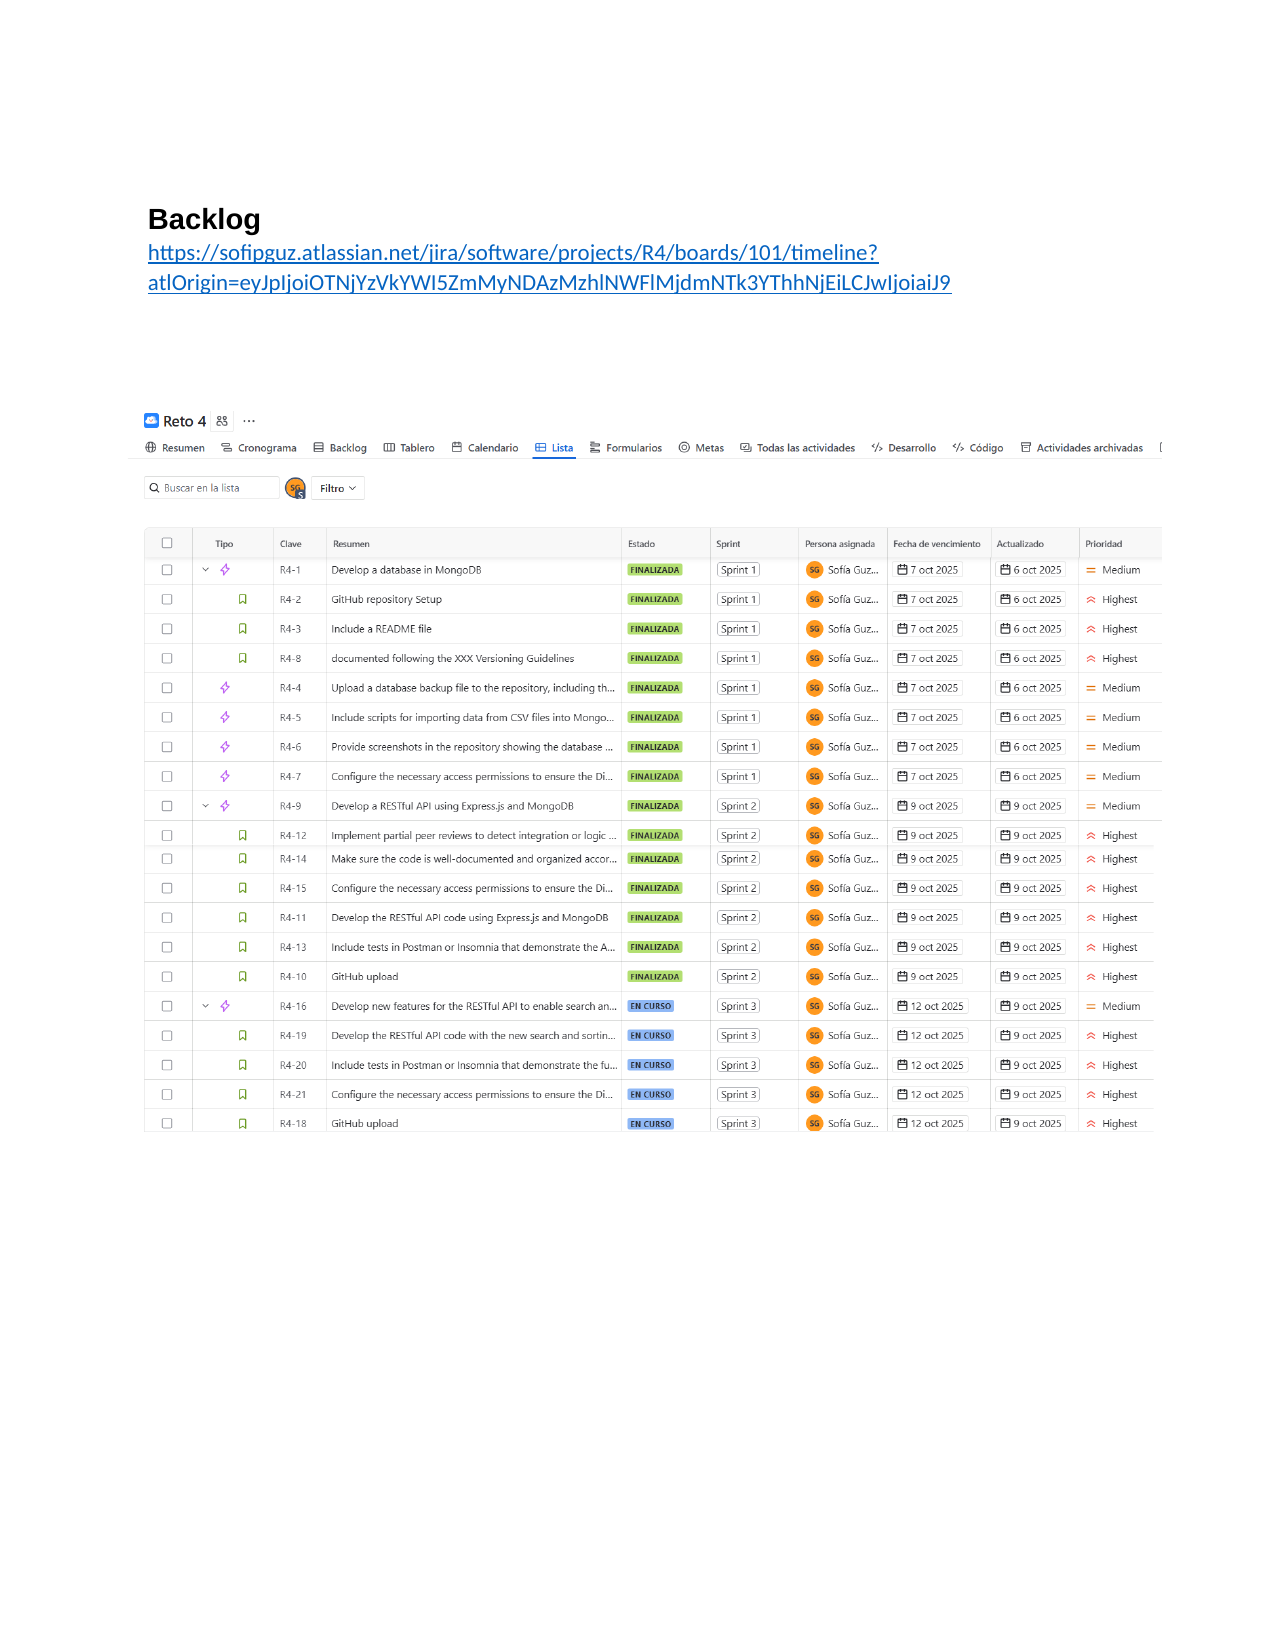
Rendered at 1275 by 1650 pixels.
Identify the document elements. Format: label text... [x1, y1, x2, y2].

subtitle Backlog [148, 202, 1127, 236]
text https://sofipguz.atlassian.net/jira/software/projects/R4/boards/101/timeline?atlOrigin=eyJpIjoiOTNjYzVkYWI5ZmMyNDAzMzhlNWFlMjdmNTk3YThhNjEiLCJwIjoiaiJ9 [148, 238, 1127, 297]
picture [127, 411, 1162, 1132]
